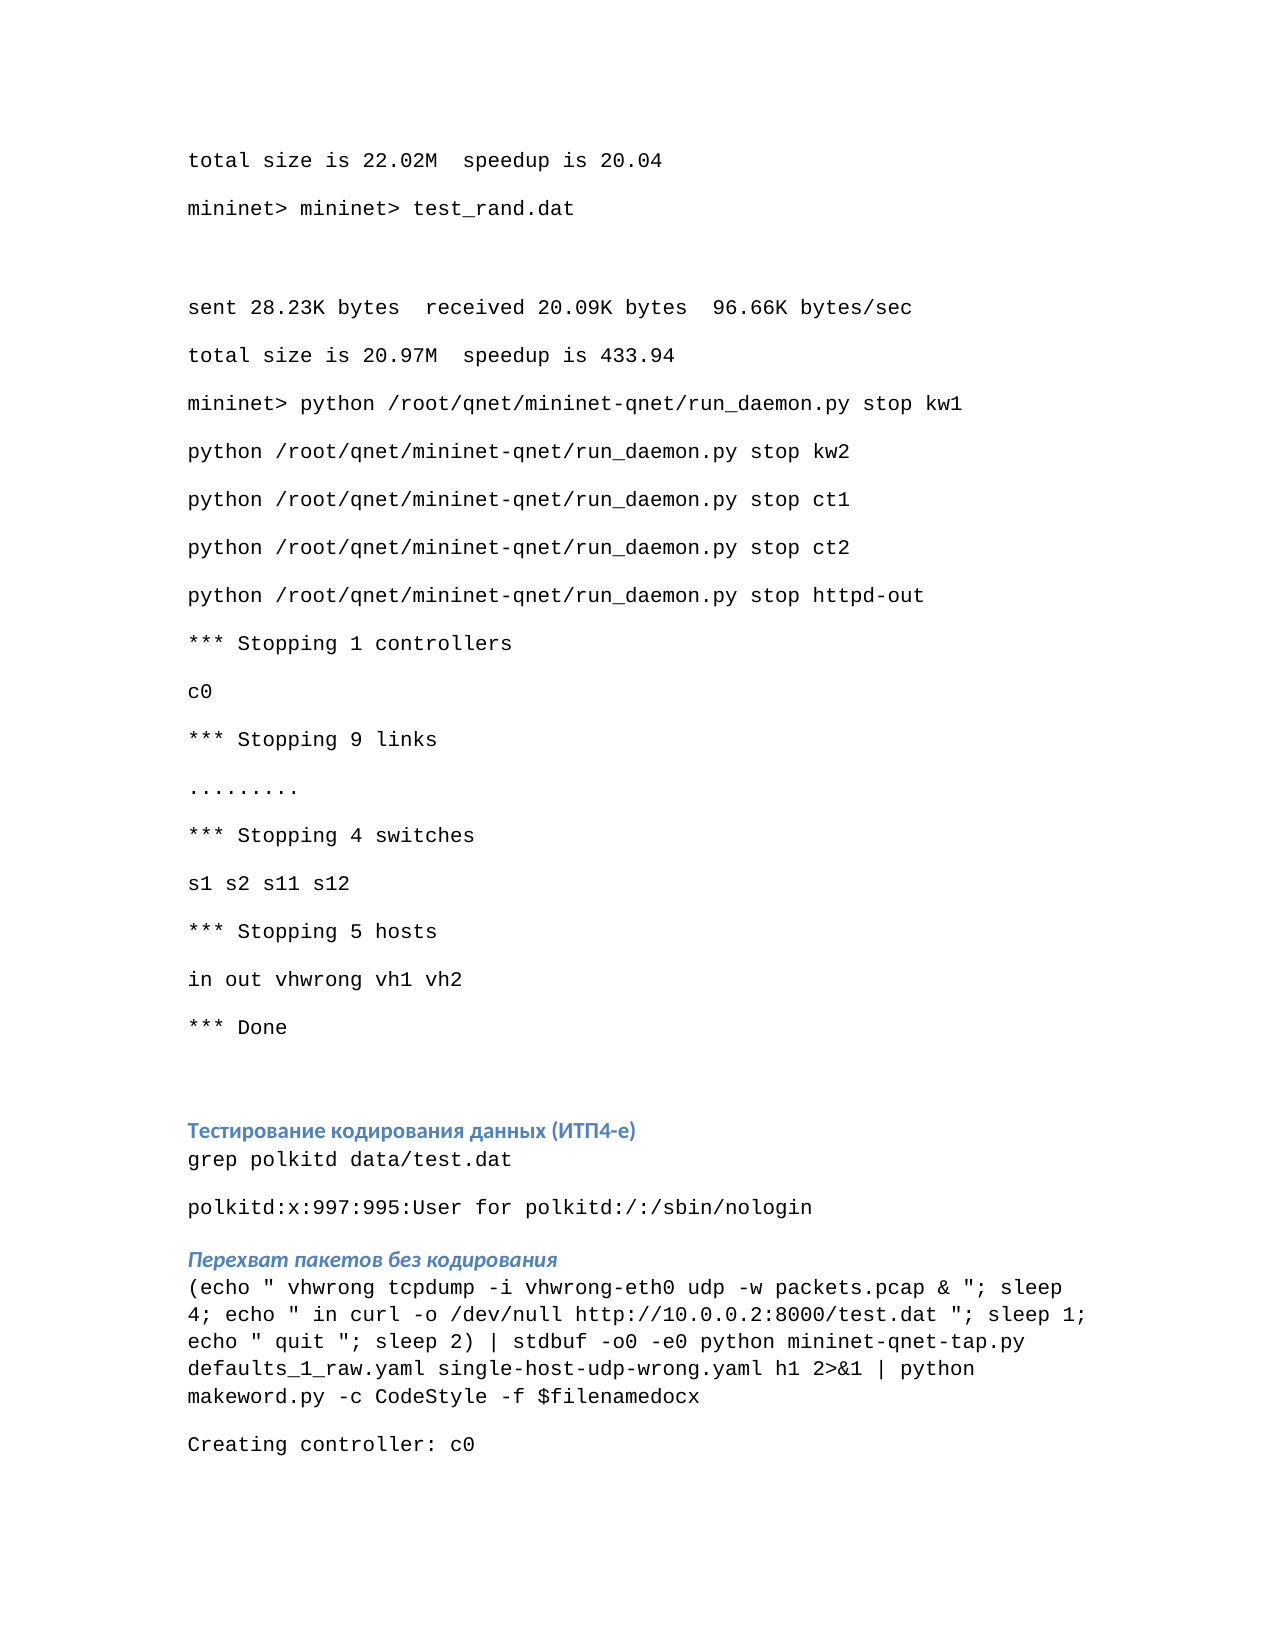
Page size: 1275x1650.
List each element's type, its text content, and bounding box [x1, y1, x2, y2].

text in out vhwrong vh1 vh2 [187, 969, 1087, 993]
text *** Stopping 1 controllers [187, 633, 1087, 657]
text ......... [187, 777, 1087, 801]
text sent 28.23K bytes received 20.09K bytes 96.66K bytes/sec [187, 297, 1087, 321]
text *** Stopping 9 links [187, 729, 1087, 753]
subtitle Тестирование кодирования данных (ИТП4-е) [187, 1116, 1087, 1144]
text *** Stopping 5 hosts [187, 921, 1087, 945]
text mininet> mininet> test_rand.dat [187, 198, 1087, 222]
text c0 [187, 681, 1087, 705]
text grep polkitd data/test.dat [187, 1149, 1087, 1172]
text (echo " vhwrong tcpdump -i vhwrong-eth0 udp -w packets.pcap & "; sleep 4; echo " in curl -o /dev/null http://10.0.0.2:8000/test.dat "; sleep 1; echo " quit "; sleep 2) | stdbuf -o0 -e0 python mininet-qnet-tap.py defaults_1_raw.yaml single-host-udp-wrong.yaml h1 2>&1 | python makeword.py -c CodeStyle -f $filenamedocx [187, 1277, 1087, 1409]
text polkitd:x:997:995:User for polkitd:/:/sbin/nologin [187, 1197, 1087, 1220]
text python /root/qnet/mininet-qnet/run_daemon.py stop kw2 [187, 441, 1087, 465]
text python /root/qnet/mininet-qnet/run_daemon.py stop ct1 [187, 489, 1087, 513]
text *** Stopping 4 switches [187, 825, 1087, 849]
text mininet> python /root/qnet/mininet-qnet/run_daemon.py stop kw1 [187, 393, 1087, 417]
text python /root/qnet/mininet-qnet/run_daemon.py stop httpd-out [187, 585, 1087, 609]
text python /root/qnet/mininet-qnet/run_daemon.py stop ct2 [187, 537, 1087, 561]
text total size is 20.97M speedup is 433.94 [187, 345, 1087, 369]
text Creating controller: c0 [187, 1434, 1087, 1457]
text total size is 22.02M speedup is 20.04 [187, 150, 1087, 174]
subtitle Перехват пакетов без кодирования [187, 1245, 1087, 1273]
text s1 s2 s11 s12 [187, 873, 1087, 897]
text *** Done [187, 1017, 1087, 1041]
